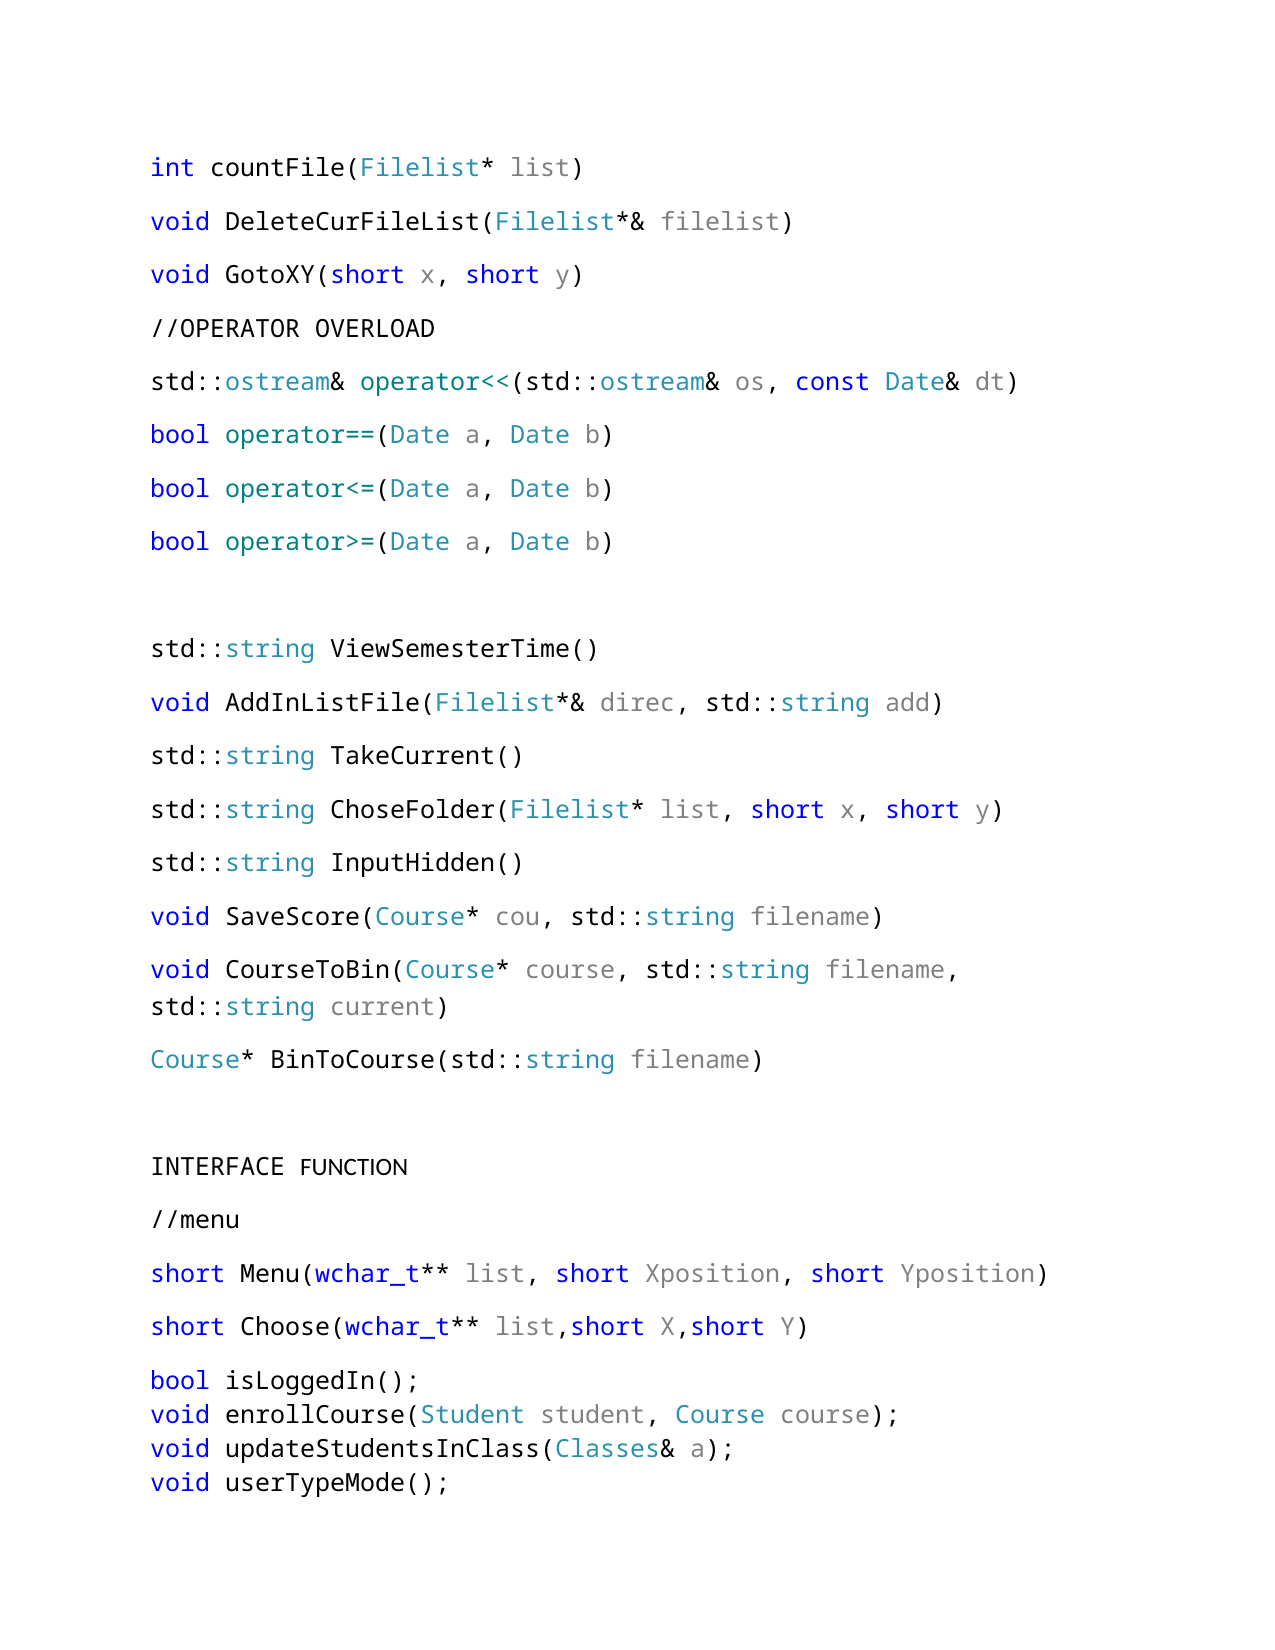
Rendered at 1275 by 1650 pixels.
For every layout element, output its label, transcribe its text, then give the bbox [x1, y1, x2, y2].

text bool operator<=(Date a, Date b) [150, 471, 1125, 505]
text std::string ChoseFolder(Filelist* list, short x, short y) [150, 791, 1125, 825]
text std::ostream& operator<<(std::ostream& os, const Date& dt) [150, 364, 1125, 398]
text //menu [150, 1202, 1125, 1236]
text std::string ViewSemesterTime() [150, 631, 1125, 665]
text int countFile(Filelist* list) [150, 150, 1125, 184]
text //OPERATOR OVERLOAD [150, 310, 1125, 344]
text bool operator>=(Date a, Date b) [150, 524, 1125, 558]
text INTERFACE FUNCTION [150, 1149, 1125, 1183]
text void userTypeMode(); [150, 1464, 1125, 1499]
text void CourseToBin(Course* course, std::string filename, std::string current) [150, 952, 1125, 1022]
text Course* BinToCourse(std::string filename) [150, 1042, 1125, 1076]
text bool operator==(Date a, Date b) [150, 417, 1125, 451]
text void enrollCourse(Student student, Course course); [150, 1396, 1125, 1431]
text void DeleteCurFileList(Filelist*& filelist) [150, 203, 1125, 237]
text void SaveScore(Course* cou, std::string filename) [150, 898, 1125, 932]
text bool isLoggedIn(); [150, 1362, 1125, 1396]
text std::string InputHidden() [150, 845, 1125, 879]
text void AddInListFile(Filelist*& direc, std::string add) [150, 684, 1125, 718]
text void updateStudentsInClass(Classes& a); [150, 1431, 1125, 1464]
text short Choose(wchar_t** list,short X,short Y) [150, 1309, 1125, 1343]
text std::string TakeCurrent() [150, 738, 1125, 772]
text void GotoXY(short x, short y) [150, 257, 1125, 291]
text short Menu(wchar_t** list, short Xposition, short Yposition) [150, 1256, 1125, 1289]
